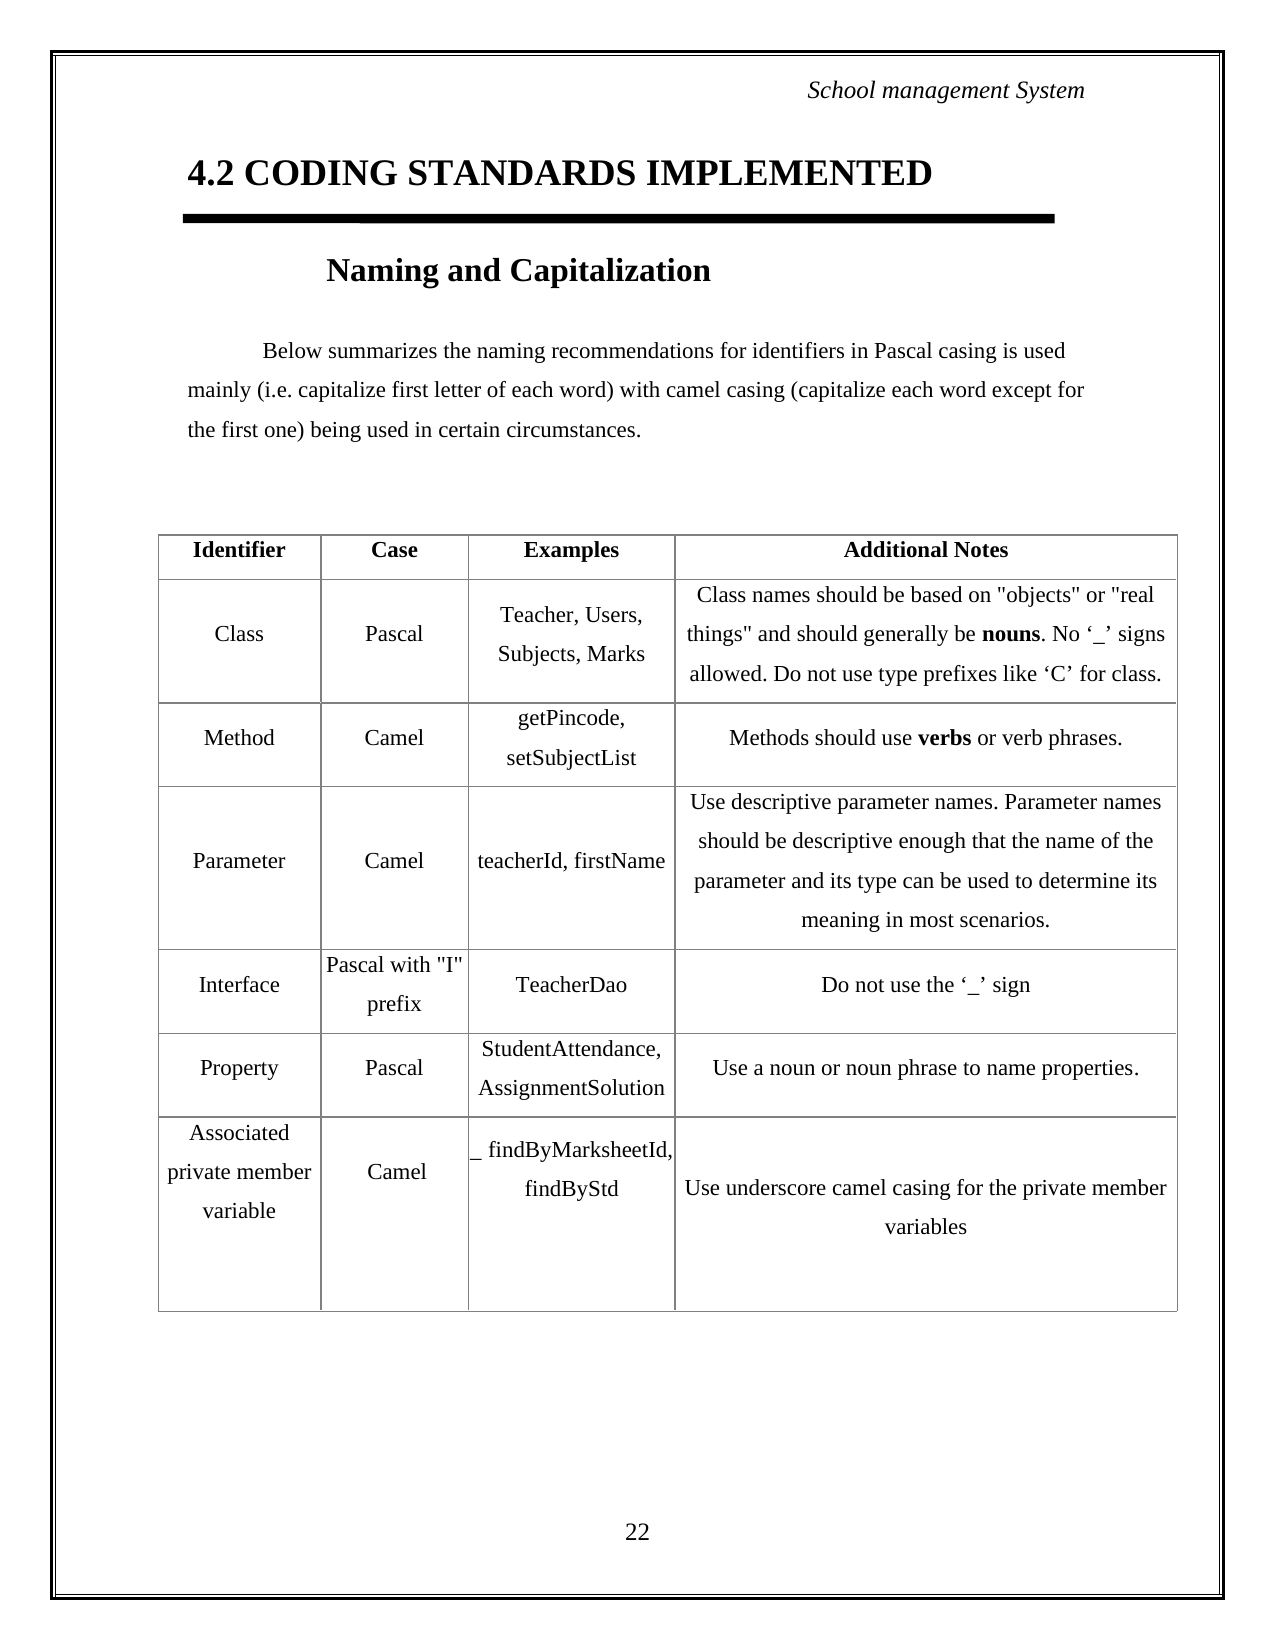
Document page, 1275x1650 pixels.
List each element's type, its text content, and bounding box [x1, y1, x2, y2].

table_cell Associated private member variable [159, 1118, 320, 1311]
table_cell Interface [159, 950, 320, 1033]
table_cell Methods should use verbs or verb phrases. [676, 702, 1177, 786]
table_cell TeacherDao [469, 950, 674, 1033]
subtitle Naming and Capitalization [326, 251, 1087, 289]
table_cell Use descriptive parameter names. Parameter names should be descriptive enough that the name of the parameter and its type can be used to determine its meaning in most scenarios. [676, 786, 1177, 949]
table_cell Pascal [322, 580, 468, 702]
table_cell teacherId, firstName [469, 787, 674, 949]
table_cell Do not use the ‘_’ sign [676, 949, 1177, 1033]
table_cell Pascal with "I" prefix [322, 950, 468, 1033]
table_cell Use a noun or noun phrase to name properties. [676, 1033, 1177, 1116]
text Below summarizes the naming recommendations for identifiers in Pascal casing is used mainly (i.e. capitalize first letter of each word) with camel casing (capitalize each word except for the first one) being used in certain circumstances. [187, 337, 1087, 442]
table_header Additional Notes [676, 536, 1177, 579]
text 4.2 CODING STANDARDS IMPLEMENTED [187, 150, 1087, 193]
table_cell Property [159, 1034, 320, 1116]
table_cell Teacher, Users, Subjects, Marks [469, 580, 674, 702]
table_cell Pascal [322, 1034, 468, 1116]
table_cell Parameter [159, 787, 320, 949]
table_header Examples [469, 536, 674, 579]
table_cell StudentAttendance, AssignmentSolution [469, 1034, 674, 1116]
table_cell Camel [322, 787, 468, 949]
table_header Case [322, 536, 468, 579]
table_cell _ findByMarksheetId, findByStd [468, 1118, 675, 1311]
table_cell Class [159, 580, 320, 702]
table_cell Use underscore camel casing for the private member variables [675, 1116, 1177, 1311]
table_header Identifier [159, 536, 320, 579]
table_cell Class names should be based on "objects" or "real things" and should generally be nouns. No ‘_’ signs allowed. Do not use type prefixes like ‘C’ for class. [676, 579, 1177, 702]
table_cell Camel [320, 1118, 468, 1311]
table_cell Camel [322, 704, 468, 786]
table_cell Method [159, 704, 320, 786]
table_cell getPincode, setSubjectList [469, 704, 674, 786]
